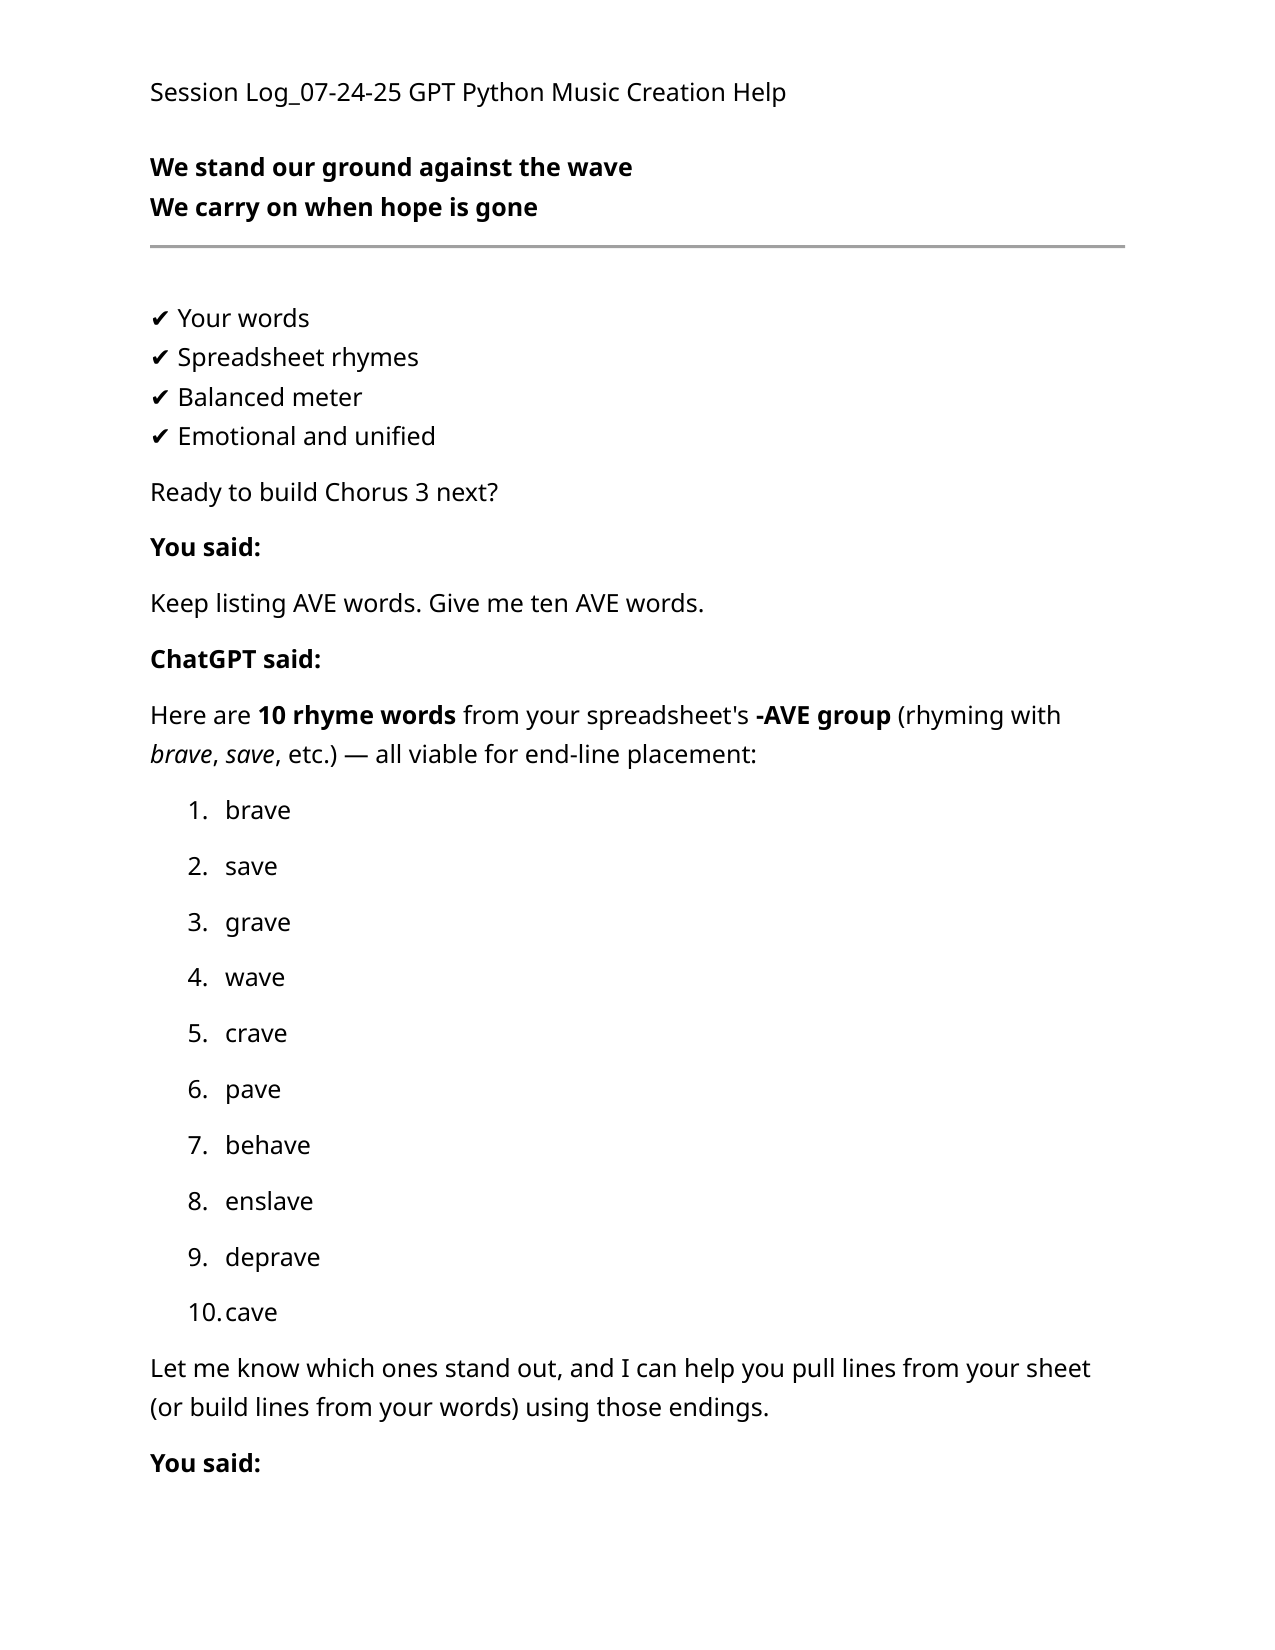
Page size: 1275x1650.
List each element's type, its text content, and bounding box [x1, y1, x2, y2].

text Ready to build Chorus 3 next? [150, 474, 1125, 508]
text Here are 10 rhyme words from your spreadsheet's -AVE group (rhyming with brave, save, etc.) — all viable for end-line placement: [150, 697, 1125, 771]
text ChatGPT said: [150, 642, 1125, 676]
text You said: [150, 1446, 1125, 1480]
text Keep listing AVE words. Give me ten AVE words. [150, 586, 1125, 620]
list behave [187, 1127, 1125, 1162]
list crave [187, 1016, 1125, 1050]
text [150, 150, 1125, 223]
list pave [187, 1072, 1125, 1106]
list deprave [187, 1239, 1125, 1273]
text Let me know which ones stand out, and I can help you pull lines from your sheet (or build lines from your words) using those endings. [150, 1351, 1125, 1424]
list cave [187, 1295, 1125, 1329]
list grave [187, 904, 1125, 938]
text You said: [150, 530, 1125, 564]
text ✔ Your words ✔ Spreadsheet rhymes ✔ Balanced meter ✔ Emotional and unified [150, 301, 1125, 452]
list save [187, 848, 1125, 882]
list brave [187, 792, 1125, 827]
list wave [187, 960, 1125, 994]
list enslave [187, 1183, 1125, 1217]
